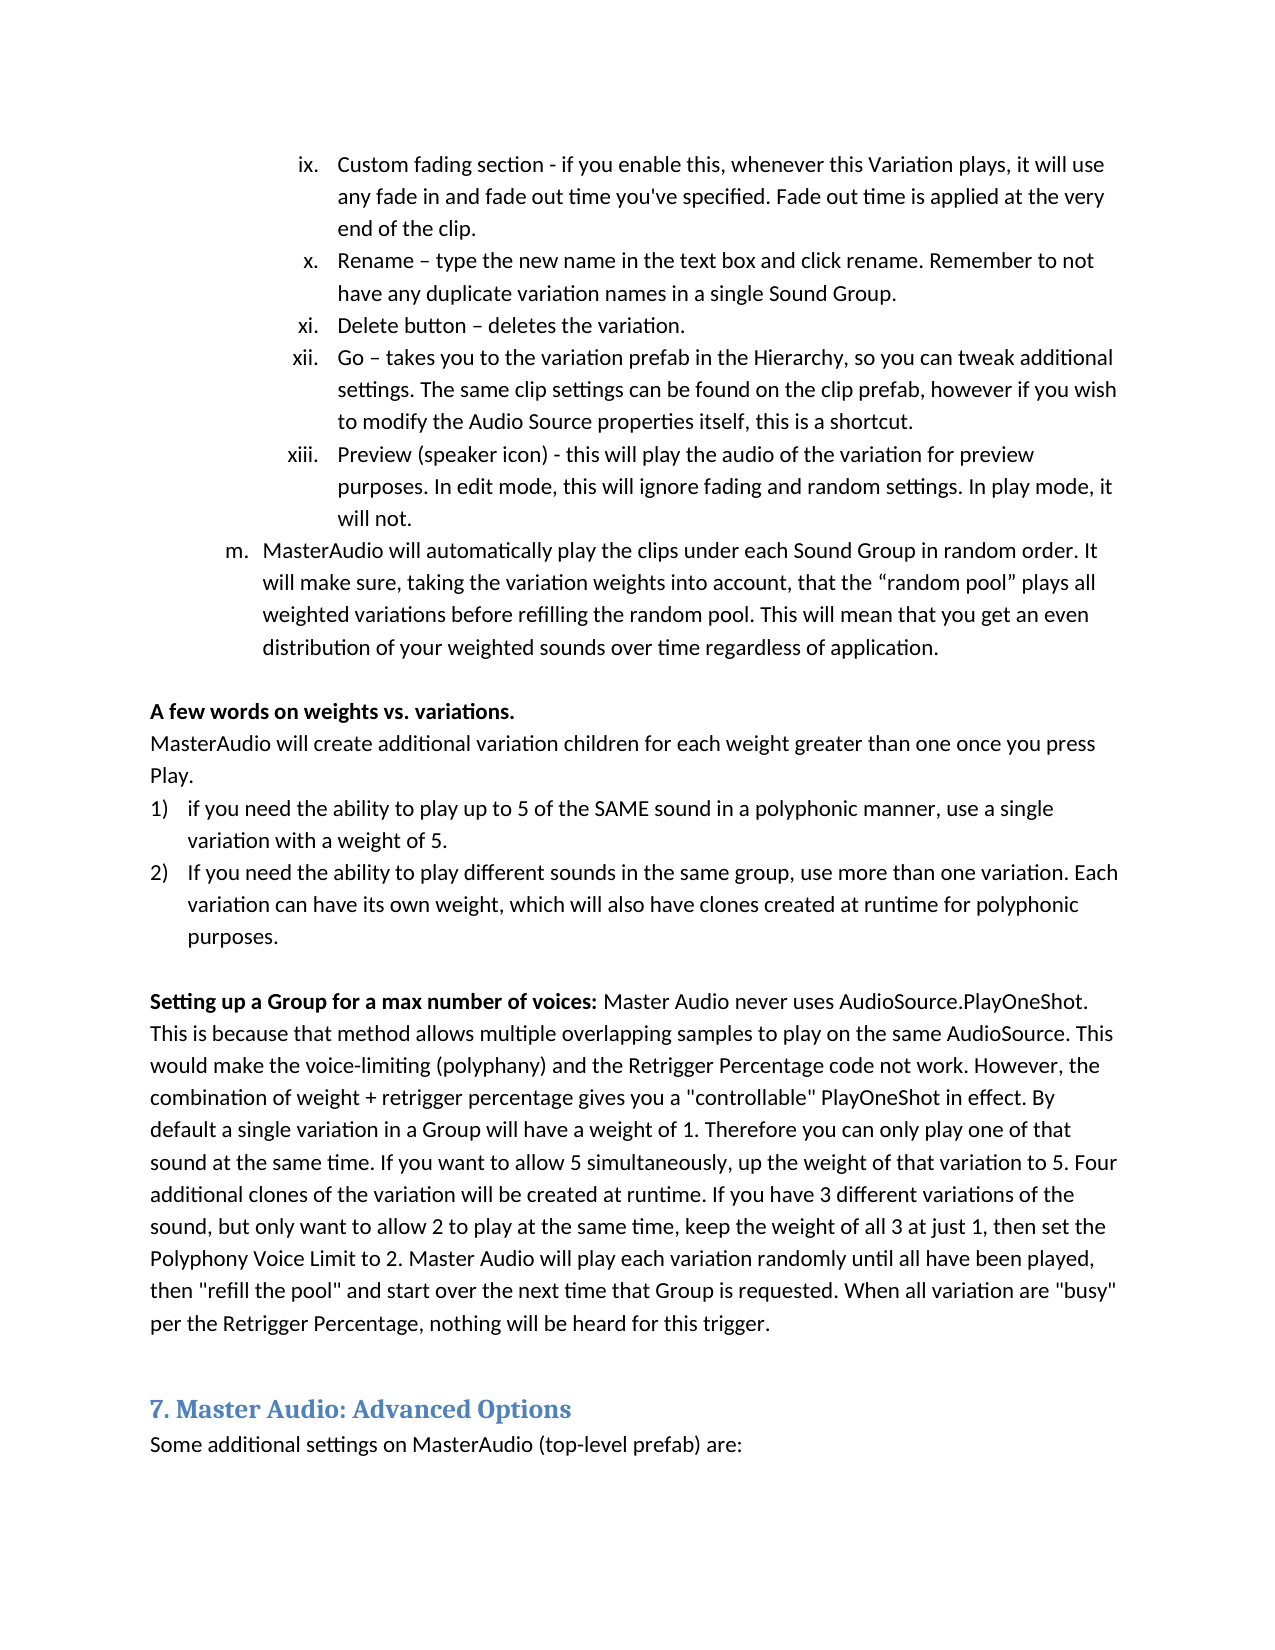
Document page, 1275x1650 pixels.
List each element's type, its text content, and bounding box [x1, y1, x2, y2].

list Rename – type the new name in the text box and click rename. Remember to not have any duplicate variation names in a single Sound Group. [319, 247, 1125, 307]
list A few words on weights vs. variations. [150, 697, 1125, 725]
list Custom fading section - if you enable this, whenever this Variation plays, it will use any fade in and fade out time you've specified. Fade out time is applied at the very end of the clip. [319, 150, 1125, 242]
list MasterAudio will automatically play the clips under each Sound Group in random order. It will make sure, taking the variation weights into account, that the “random pool” plays all weighted variations before refilling the random pool. This will mean that you get an even distribution of your weighted sounds over time regardless of application. [225, 536, 1125, 661]
list MasterAudio will create additional variation children for each weight greater than one once you press Play. [150, 729, 1125, 789]
list Delete button – deletes the variation. [319, 311, 1125, 339]
list Setting up a Group for a max number of voices: Master Audio never uses AudioSource.PlayOneShot. This is because that method allows multiple overlapping samples to play on the same AudioSource. This would make the voice-limiting (polyphany) and the Retrigger Percentage code not work. However, the combination of weight + retrigger percentage gives you a "controllable" PlayOneShot in effect. By default a single variation in a Group will have a weight of 1. Therefore you can only play one of that sound at the same time. If you want to allow 5 simultaneously, up the weight of that variation to 5. Four additional clones of the variation will be created at runtime. If you have 3 different variations of the sound, but only want to allow 2 to play at the same time, keep the weight of all 3 at just 1, then set the Polyphony Voice Limit to 2. Master Audio will play each variation randomly until all have been played, then "refill the pool" and start over the next time that Group is requested. When all variation are "busy" per the Retrigger Percentage, nothing will be heard for this trigger. [150, 987, 1125, 1337]
subtitle 7. Master Audio: Advanced Options [150, 1394, 1125, 1425]
list Preview (speaker icon) - this will play the audio of the variation for preview purposes. In edit mode, this will ignore fading and random settings. In play mode, it will not. [319, 440, 1125, 532]
list If you need the ability to play different sounds in the same group, use more than one variation. Each variation can have its own weight, which will also have clones created at runtime for polyphonic purposes. [150, 858, 1125, 951]
list Go – takes you to the variation prefab in the Hierarchy, so you can tweak additional settings. The same clip settings can be found on the clip prefab, however if you wish to modify the Audio Source properties itself, this is a shortcut. [319, 343, 1125, 436]
list if you need the ability to play up to 5 of the SAME sound in a polyphonic manner, use a single variation with a weight of 5. [150, 794, 1125, 854]
list Some additional settings on MasterAudio (top-level prefab) are: [150, 1430, 1125, 1458]
